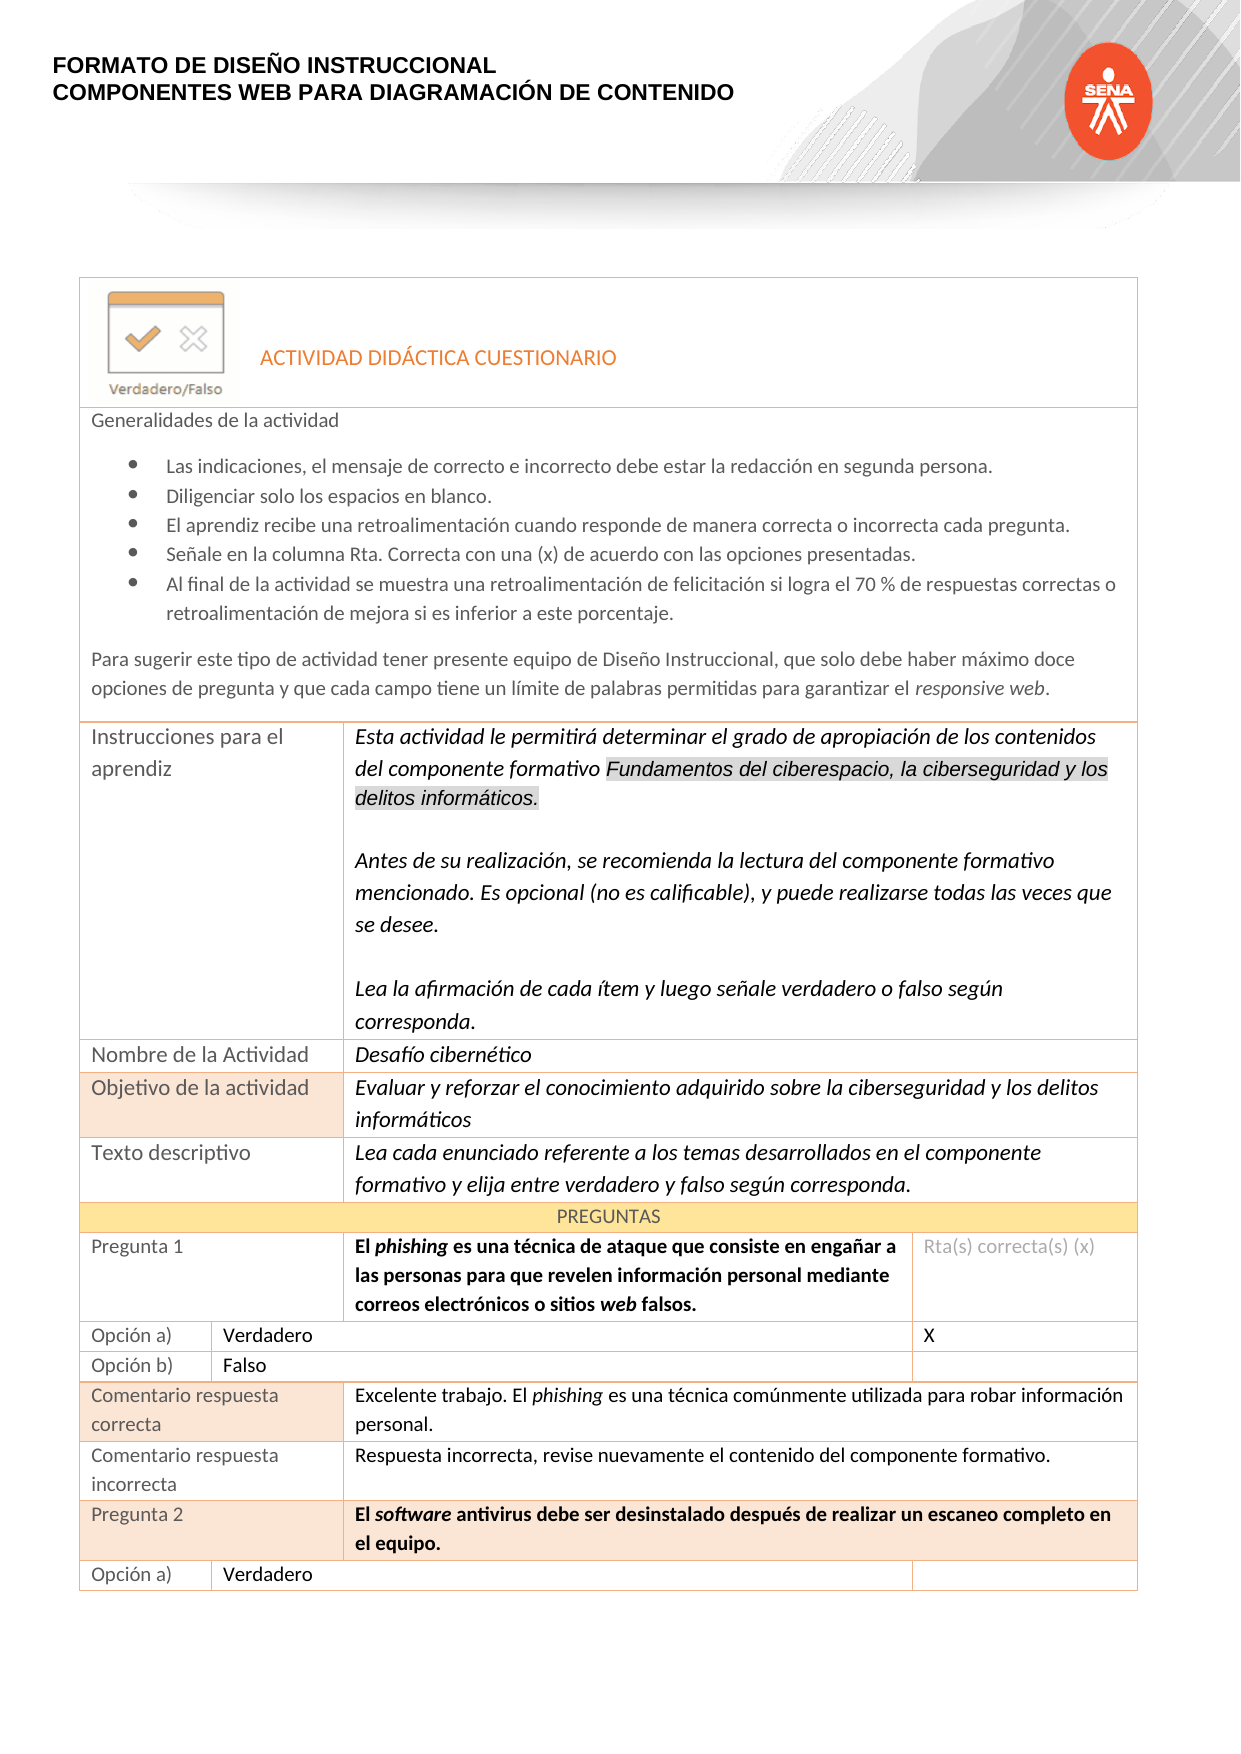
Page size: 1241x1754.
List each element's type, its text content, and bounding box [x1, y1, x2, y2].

table_cell Verdadero [212, 1561, 912, 1590]
picture [0, 0, 1241, 229]
table_cell [913, 1352, 1137, 1381]
table_cell Texto descriptivo [80, 1138, 343, 1202]
table_cell Opción a) [80, 1322, 211, 1351]
picture [88, 278, 242, 405]
table_cell Pregunta 1 [80, 1233, 343, 1321]
table_cell Opción b) [80, 1352, 211, 1381]
table_cell Nombre de la Actividad [80, 1040, 343, 1072]
table_cell Esta actividad le permitirá determinar el grado de apropiación de los contenidos del componente formativo Fundamentos del ciberespacio, la ciberseguridad y los delitos informáticos. Antes de su realización, se recomienda la lectura del componente formativo mencionado. Es opcional (no es calificable), y puede realizarse todas las veces que se desee. Lea la afirmación de cada ítem y luego señale verdadero o falso según corresponda. [344, 723, 1137, 1039]
table_cell Generalidades de la actividad Las indicaciones, el mensaje de correcto e incorrecto debe estar la redacción en segunda persona. Diligenciar solo los espacios en blanco. El aprendiz recibe una retroalimentación cuando responde de manera correcta o incorrecta cada pregunta. Señale en la columna Rta. Correcta con una (x) de acuerdo con las opciones presentadas. Al final de la actividad se muestra una retroalimentación de felicitación si logra el 70 % de respuestas correctas o retroalimentación de mejora si es inferior a este porcentaje. Para sugerir este tipo de actividad tener presente equipo de Diseño Instruccional, que solo debe haber máximo doce opciones de pregunta y que cada campo tiene un límite de palabras permitidas para garantizar el responsive web. [80, 408, 1137, 721]
table_cell Pregunta 2 [80, 1501, 343, 1560]
table_cell X [913, 1322, 1137, 1351]
table_header ACTIVIDAD DIDÁCTICA CUESTIONARIO [80, 278, 1137, 407]
table_cell El phishing es una técnica de ataque que consiste en engañar a las personas para que revelen información personal mediante correos electrónicos o sitios web falsos. [344, 1233, 912, 1321]
table_cell Objetivo de la actividad [80, 1073, 343, 1137]
table_cell Lea cada enunciado referente a los temas desarrollados en el componente formativo y elija entre verdadero y falso según corresponda. [344, 1138, 1137, 1202]
table_cell Instrucciones para el aprendiz [80, 723, 343, 1039]
table_cell Excelente trabajo. El phishing es una técnica comúnmente utilizada para robar información personal. [344, 1383, 1137, 1441]
table_cell Falso [212, 1352, 912, 1381]
table_cell Respuesta incorrecta, revise nuevamente el contenido del componente formativo. [344, 1442, 1137, 1500]
table_cell Opción a) [80, 1561, 211, 1590]
table_cell Evaluar y reforzar el conocimiento adquirido sobre la ciberseguridad y los delitos informáticos [344, 1073, 1137, 1137]
table_cell El software antivirus debe ser desinstalado después de realizar un escaneo completo en el equipo. [344, 1501, 1137, 1560]
table_cell Comentario respuesta correcta [80, 1383, 343, 1441]
table_cell Comentario respuesta incorrecta [80, 1442, 343, 1500]
table_cell Rta(s) correcta(s) (x) [913, 1233, 1137, 1321]
table_cell PREGUNTAS [80, 1203, 1137, 1232]
table_cell [913, 1561, 1137, 1590]
table_cell Verdadero [212, 1322, 912, 1351]
table_cell Desafío cibernético [344, 1040, 1137, 1072]
